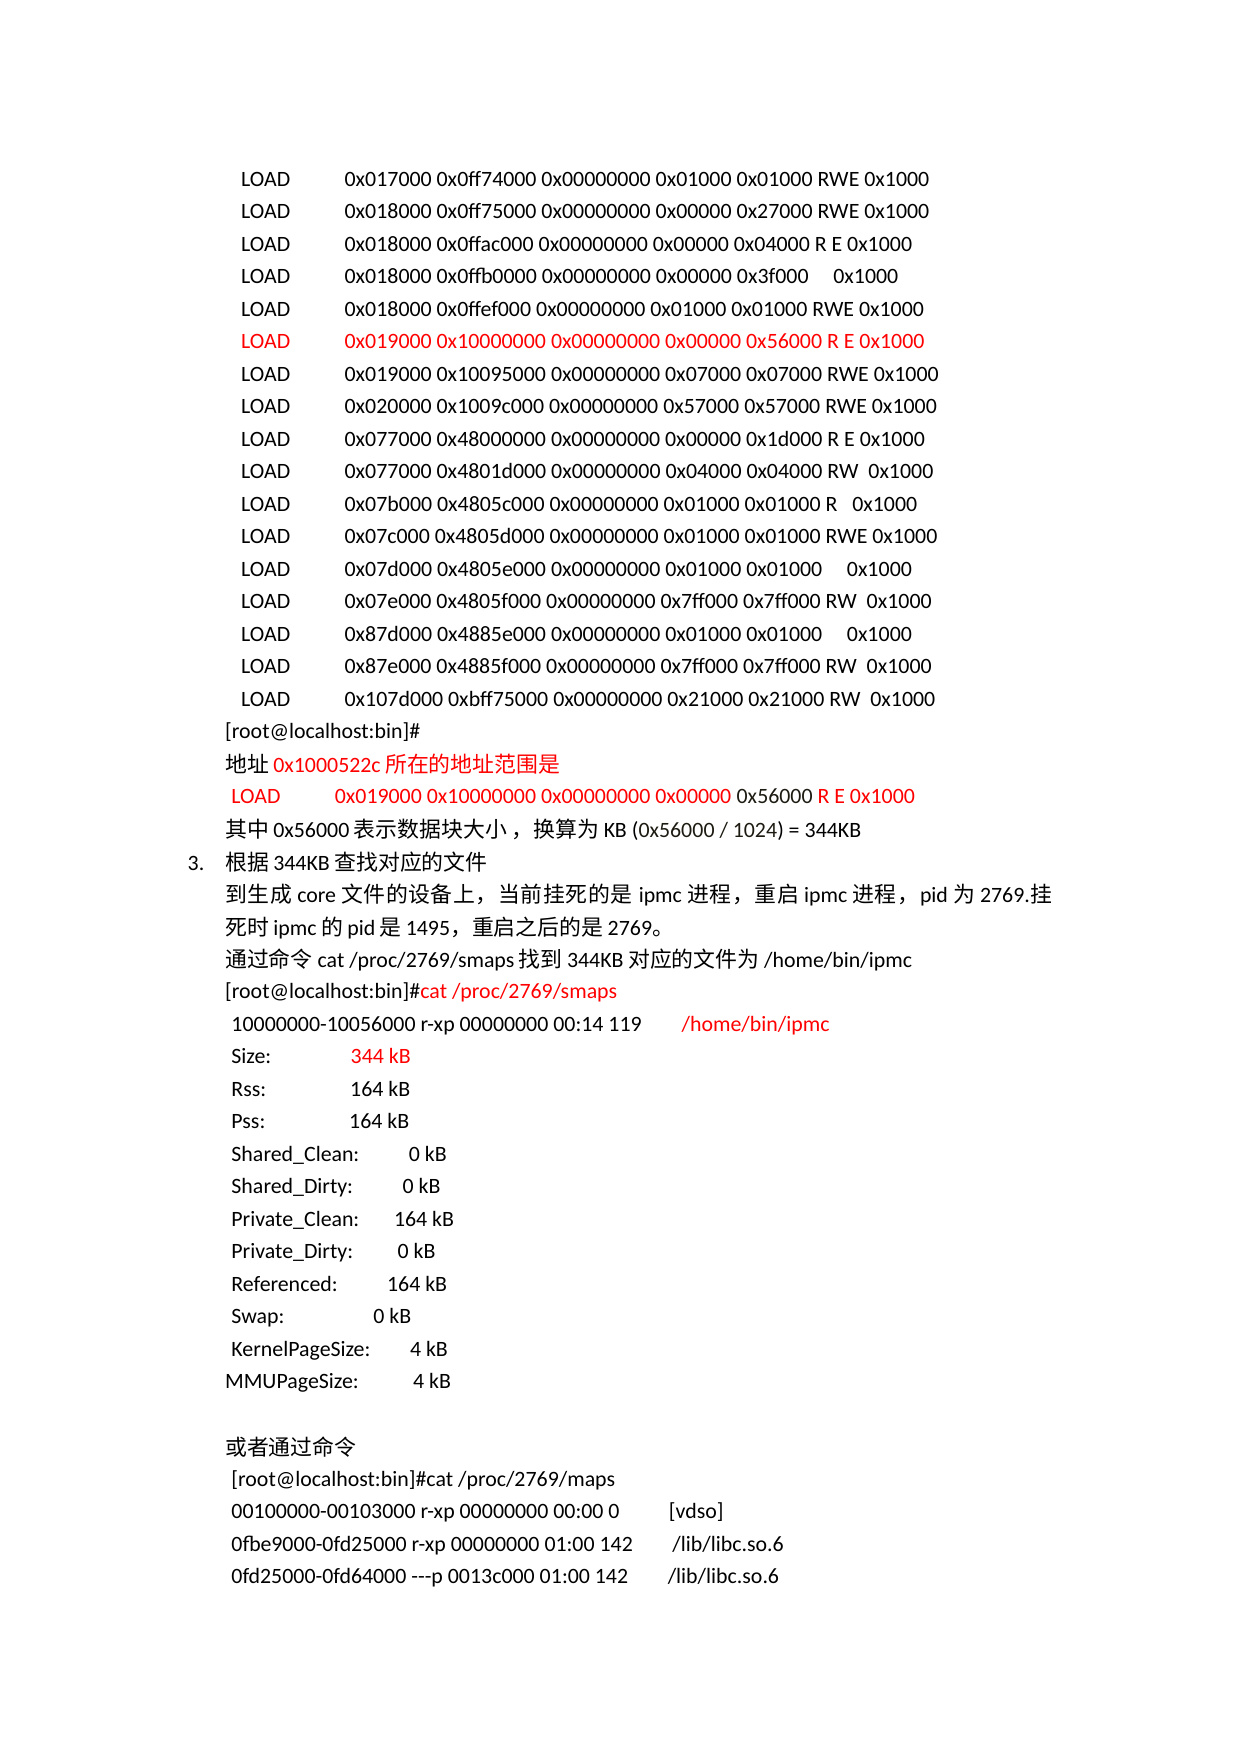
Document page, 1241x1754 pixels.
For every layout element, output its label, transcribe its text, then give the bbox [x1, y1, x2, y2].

list 0fd25000-0fd64000 ---p 0013c000 01:00 142 /lib/libc.so.6 [187, 1559, 1053, 1592]
list LOAD 0x107d000 0xbff75000 0x00000000 0x21000 0x21000 RW 0x1000 [187, 682, 1053, 714]
list [root@localhost:bin]#cat /proc/2769/smaps [225, 974, 1053, 1007]
list [root@localhost:bin]# [225, 714, 1053, 747]
list LOAD 0x077000 0x48000000 0x00000000 0x00000 0x1d000 R E 0x1000 [187, 422, 1053, 454]
list Private_Dirty: 0 kB [187, 1234, 1053, 1267]
list LOAD 0x018000 0x0ffac000 0x00000000 0x00000 0x04000 R E 0x1000 [187, 227, 1053, 259]
list LOAD 0x07d000 0x4805e000 0x00000000 0x01000 0x01000 0x1000 [187, 552, 1053, 584]
list LOAD 0x077000 0x4801d000 0x00000000 0x04000 0x04000 RW 0x1000 [187, 454, 1053, 487]
list 其中0x56000表示数据块大小 ，换算为KB (0x56000 / 1024) = 344KB [225, 812, 1053, 844]
list LOAD 0x019000 0x10000000 0x00000000 0x00000 0x56000 R E 0x1000 [187, 324, 1053, 357]
list 0fbe9000-0fd25000 r-xp 00000000 01:00 142 /lib/libc.so.6 [187, 1527, 1053, 1559]
list 或者通过命令 [225, 1429, 1053, 1462]
list [root@localhost:bin]#cat /proc/2769/maps [187, 1462, 1053, 1494]
list 地址0x1000522c所在的地址范围是 [225, 747, 1053, 779]
list 到生成core文件的设备上，当前挂死的是ipmc进程，重启ipmc进程，pid为2769.挂死时ipmc的pid是1495，重启之后的是2769。 [225, 877, 1053, 942]
list Shared_Clean: 0 kB [187, 1137, 1053, 1169]
list MMUPageSize: 4 kB [225, 1364, 1053, 1397]
list LOAD 0x019000 0x10095000 0x00000000 0x07000 0x07000 RWE 0x1000 [187, 357, 1053, 389]
list LOAD 0x017000 0x0ff74000 0x00000000 0x01000 0x01000 RWE 0x1000 [187, 162, 1053, 194]
list LOAD 0x018000 0x0ffb0000 0x00000000 0x00000 0x3f000 0x1000 [187, 259, 1053, 292]
list LOAD 0x87d000 0x4885e000 0x00000000 0x01000 0x01000 0x1000 [187, 617, 1053, 649]
list LOAD 0x87e000 0x4885f000 0x00000000 0x7ff000 0x7ff000 RW 0x1000 [187, 649, 1053, 682]
list Private_Clean: 164 kB [187, 1202, 1053, 1234]
list LOAD 0x07e000 0x4805f000 0x00000000 0x7ff000 0x7ff000 RW 0x1000 [187, 584, 1053, 617]
list Referenced: 164 kB [187, 1267, 1053, 1299]
list LOAD 0x020000 0x1009c000 0x00000000 0x57000 0x57000 RWE 0x1000 [187, 389, 1053, 422]
list Swap: 0 kB [187, 1299, 1053, 1332]
list 通过命令 cat /proc/2769/smaps找到344KB对应的文件为 /home/bin/ipmc [225, 942, 1053, 974]
list Size: 344 kB [187, 1039, 1053, 1072]
list LOAD 0x018000 0x0ffef000 0x00000000 0x01000 0x01000 RWE 0x1000 [187, 292, 1053, 324]
list LOAD 0x019000 0x10000000 0x00000000 0x00000 0x56000 R E 0x1000 [187, 779, 1053, 812]
list Rss: 164 kB [187, 1072, 1053, 1104]
list 10000000-10056000 r-xp 00000000 00:14 119 /home/bin/ipmc [187, 1007, 1053, 1039]
list Pss: 164 kB [187, 1104, 1053, 1137]
list Shared_Dirty: 0 kB [187, 1169, 1053, 1202]
list 根据344KB查找对应的文件 [187, 844, 1053, 877]
list 00100000-00103000 r-xp 00000000 00:00 0 [vdso] [187, 1494, 1053, 1527]
list KernelPageSize: 4 kB [187, 1332, 1053, 1364]
list LOAD 0x07c000 0x4805d000 0x00000000 0x01000 0x01000 RWE 0x1000 [187, 519, 1053, 552]
list LOAD 0x07b000 0x4805c000 0x00000000 0x01000 0x01000 R 0x1000 [187, 487, 1053, 519]
list LOAD 0x018000 0x0ff75000 0x00000000 0x00000 0x27000 RWE 0x1000 [187, 194, 1053, 227]
